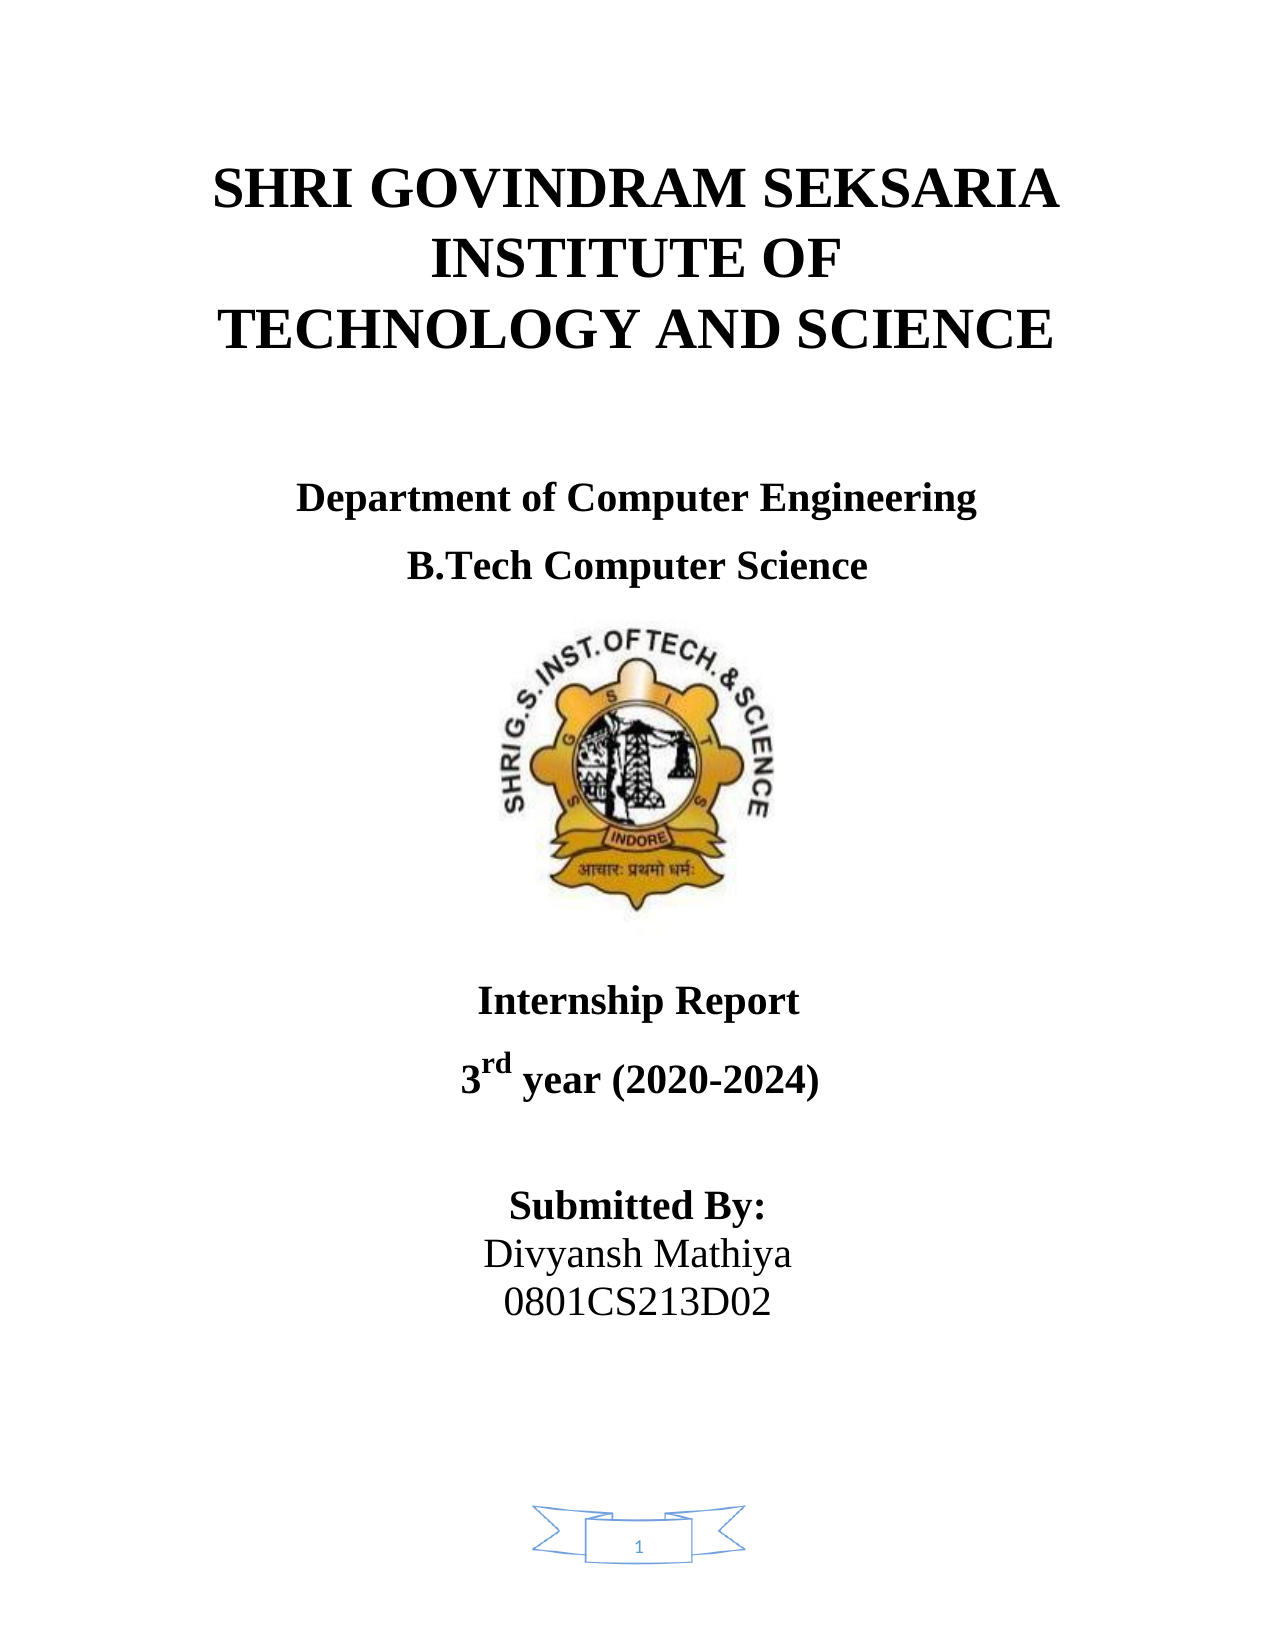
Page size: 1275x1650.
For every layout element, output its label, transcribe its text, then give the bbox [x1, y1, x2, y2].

text SHRI GOVINDRAM SEKSARIA INSTITUTE OF TECHNOLOGY AND SCIENCE [210, 153, 1062, 361]
text B.Tech Computer Science [150, 540, 1125, 588]
text 3rd year (2020-2024) [460, 1044, 1125, 1105]
picture [436, 608, 839, 950]
text 1 [150, 1534, 1127, 1558]
text Department of Computer Engineering [150, 472, 1123, 520]
picture [529, 1558, 747, 1567]
text 0801CS213D02 [150, 1276, 1125, 1324]
picture [529, 1503, 747, 1534]
text Internship Report [477, 975, 1125, 1023]
text Divyansh Mathiya [150, 1228, 1125, 1276]
text Submitted By: [150, 1180, 1125, 1228]
